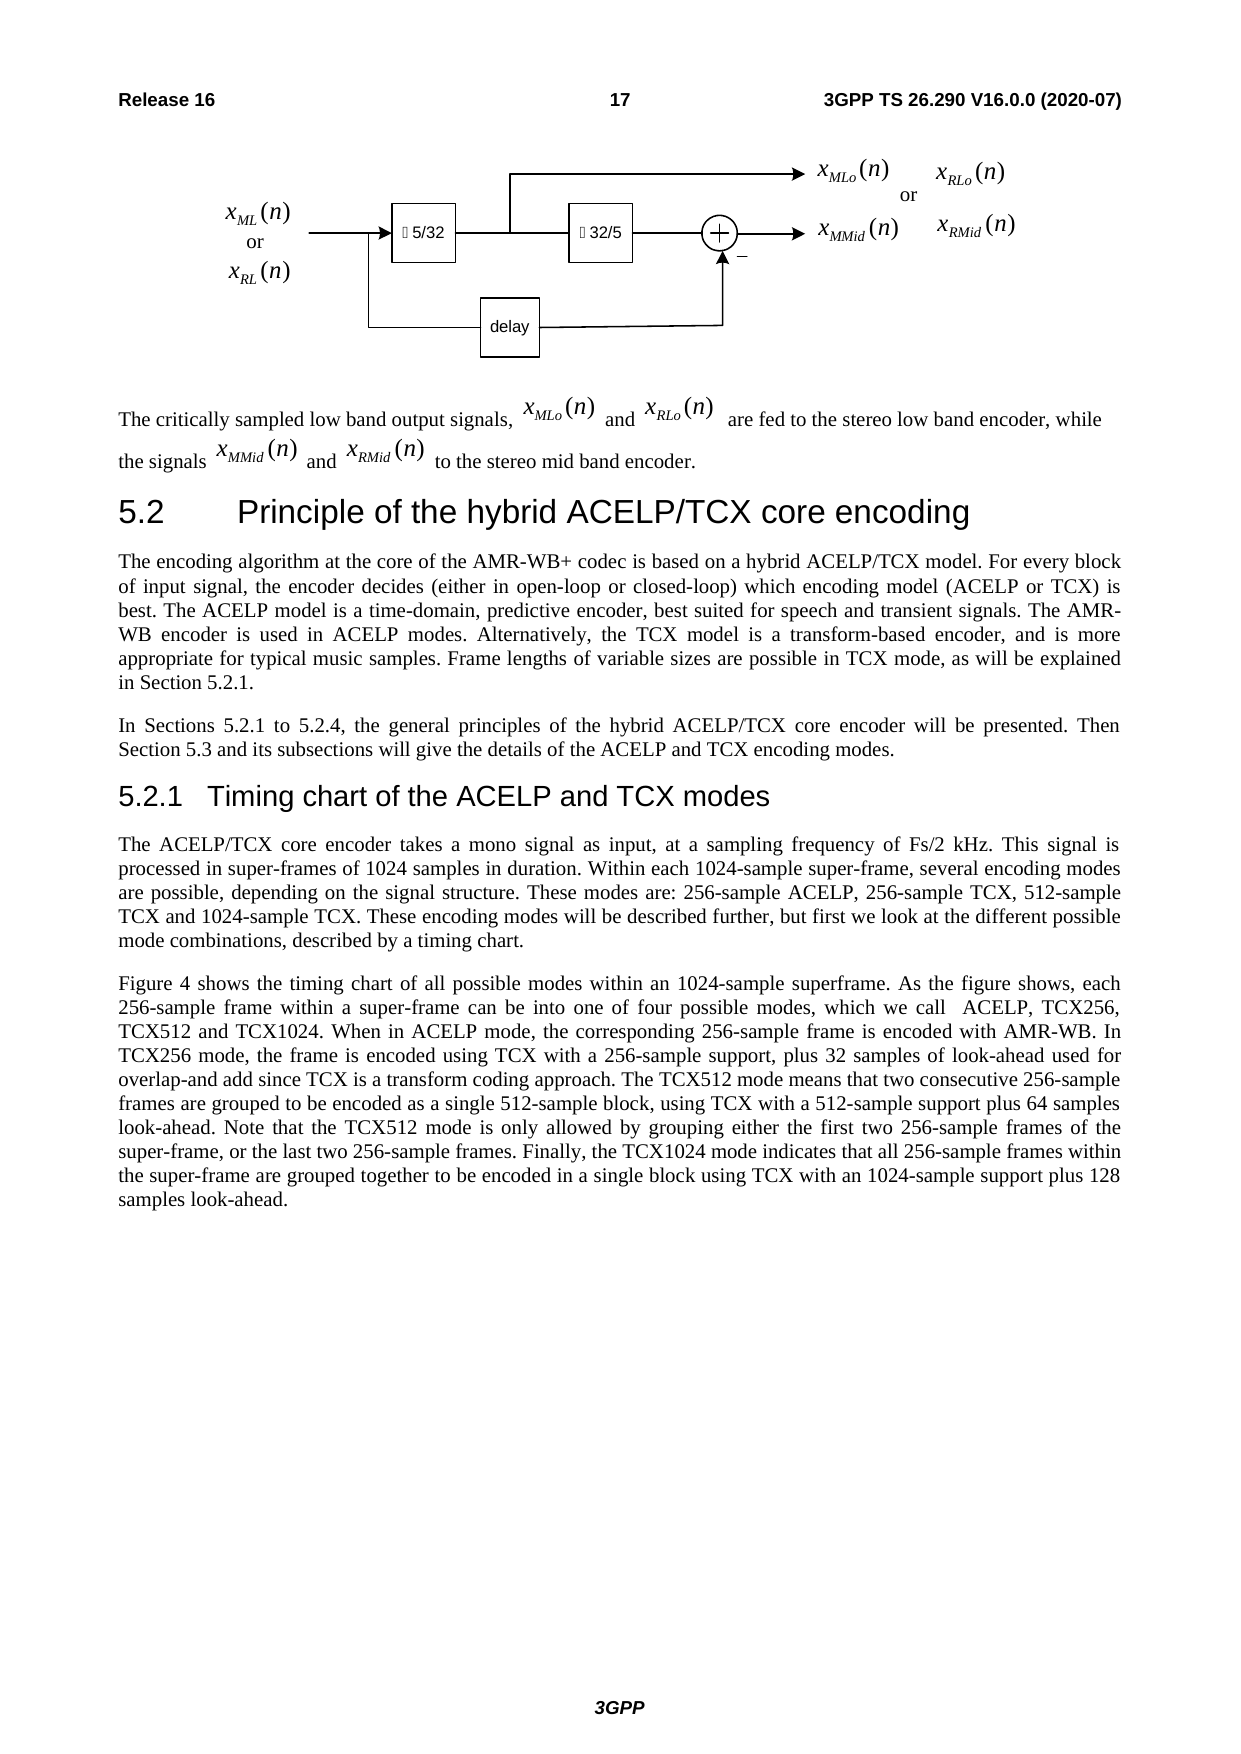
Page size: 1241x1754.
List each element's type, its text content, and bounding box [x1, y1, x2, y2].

text In Sections 5.2.1 to 5.2.4, the general principles of the hybrid ACELP/TCX core encoder will be presented. Then Section 5.3 and its subsections will give the details of the ACELP and TCX encoding modes. [118, 713, 1122, 761]
subtitle 5.2 Principle of the hybrid ACELP/TCX core encoding [118, 492, 1122, 531]
text The critically sampled low band output signals, and are fed to the stereo low band encoder, while the signals and to the stereo mid band encoder. [118, 389, 1122, 473]
subtitle 5.2.1 Timing chart of the ACELP and TCX modes [118, 779, 1122, 813]
text Figure 4 shows the timing chart of all possible modes within an 1024-sample superframe. As the figure shows, each 256-sample frame within a super-frame can be into one of four possible modes, which we call ACELP, TCX256, TCX512 and TCX1024. When in ACELP mode, the corresponding 256-sample frame is encoded with AMR-WB. In TCX256 mode, the frame is encoded using TCX with a 256-sample support, plus 32 samples of look-ahead used for overlap-and add since TCX is a transform coding approach. The TCX512 mode means that two consecutive 256-sample frames are grouped to be encoded as a single 512-sample block, using TCX with a 512-sample support plus 64 samples look-ahead. Note that the TCX512 mode is only allowed by grouping either the first two 256-sample frames of the super-frame, or the last two 256-sample frames. Finally, the TCX1024 mode indicates that all 256-sample frames within the super-frame are grouped together to be encoded in a single block using TCX with an 1024-sample support plus 128 samples look-ahead. [118, 971, 1122, 1211]
text The encoding algorithm at the core of the AMR-WB+ codec is based on a hybrid ACELP/TCX model. For every block of input signal, the encoder decides (either in open-loop or closed-loop) which encoding model (ACELP or TCX) is best. The ACELP model is a time-domain, predictive encoder, best suited for speech and transient signals. The AMR-WB encoder is used in ACELP modes. Alternatively, the TCX model is a transform-based encoder, and is more appropriate for typical music samples. Frame lengths of variable sizes are possible in TCX mode, as will be explained in Section 5.2.1. [118, 549, 1122, 694]
text The ACELP/TCX core encoder takes a mono signal as input, at a sampling frequency of Fs/2 kHz. This signal is processed in super-frames of 1024 samples in duration. Within each 1024-sample super-frame, several encoding modes are possible, depending on the signal structure. These modes are: 256-sample ACELP, 256-sample TCX, 512-sample TCX and 1024-sample TCX. These encoding modes will be described further, but first we look at the different possible mode combinations, described by a timing chart. [118, 832, 1122, 952]
